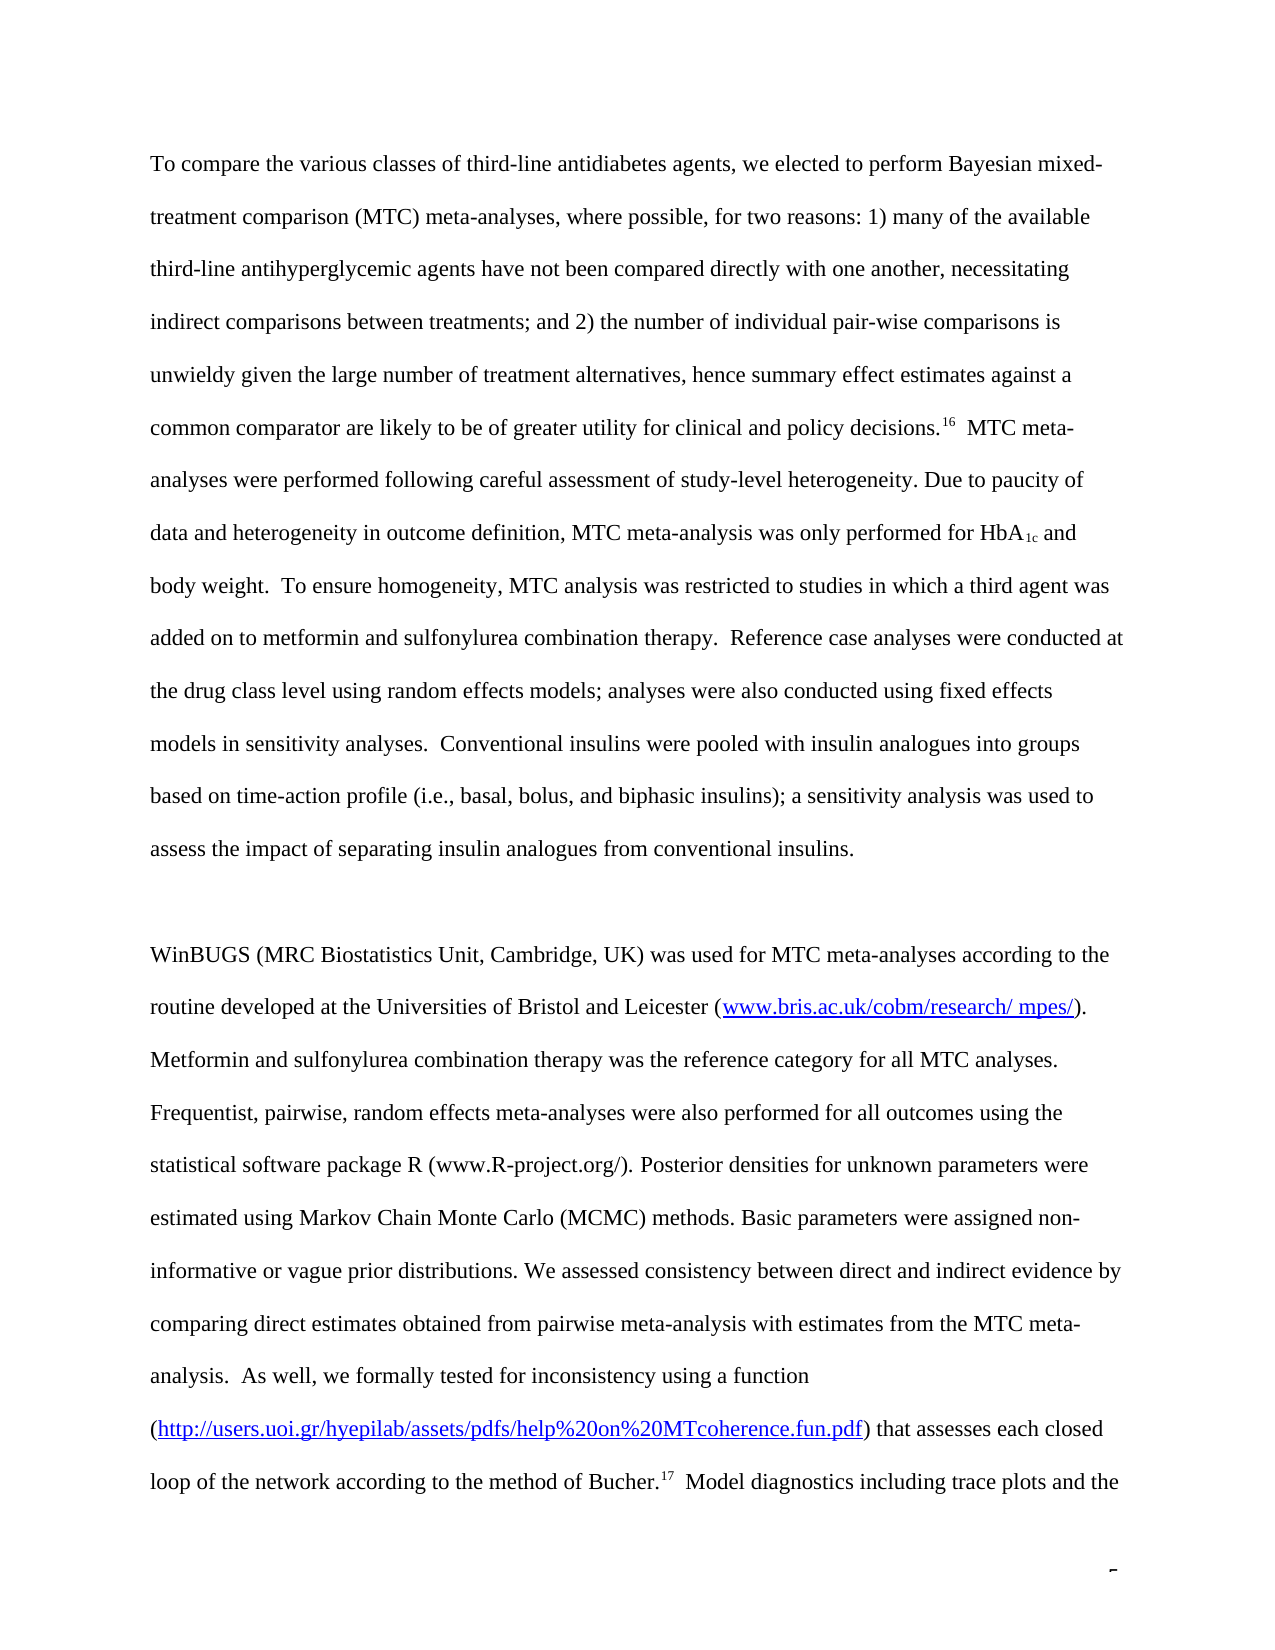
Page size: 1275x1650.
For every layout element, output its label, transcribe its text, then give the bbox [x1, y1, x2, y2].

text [150, 941, 1125, 1494]
text To compare the various classes of third-line antidiabetes agents, we elected to perform Bayesian mixed-treatment comparison (MTC) meta-analyses, where possible, for two reasons: 1) many of the available third-line antihyperglycemic agents have not been compared directly with one another, necessitating indirect comparisons between treatments; and 2) the number of individual pair-wise comparisons is unwieldy given the large number of treatment alternatives, hence summary effect estimates against a common comparator are likely to be of greater utility for clinical and policy decisions.16 MTC meta-analyses were performed following careful assessment of study-level heterogeneity. Due to paucity of data and heterogeneity in outcome definition, MTC meta-analysis was only performed for HbA1c and body weight. To ensure homogeneity, MTC analysis was restricted to studies in which a third agent was added on to metformin and sulfonylurea combination therapy. Reference case analyses were conducted at the drug class level using random effects models; analyses were also conducted using fixed effects models in sensitivity analyses. Conventional insulins were pooled with insulin analogues into groups based on time-action profile (i.e., basal, bolus, and biphasic insulins); a sensitivity analysis was used to assess the impact of separating insulin analogues from conventional insulins. [150, 150, 1125, 862]
